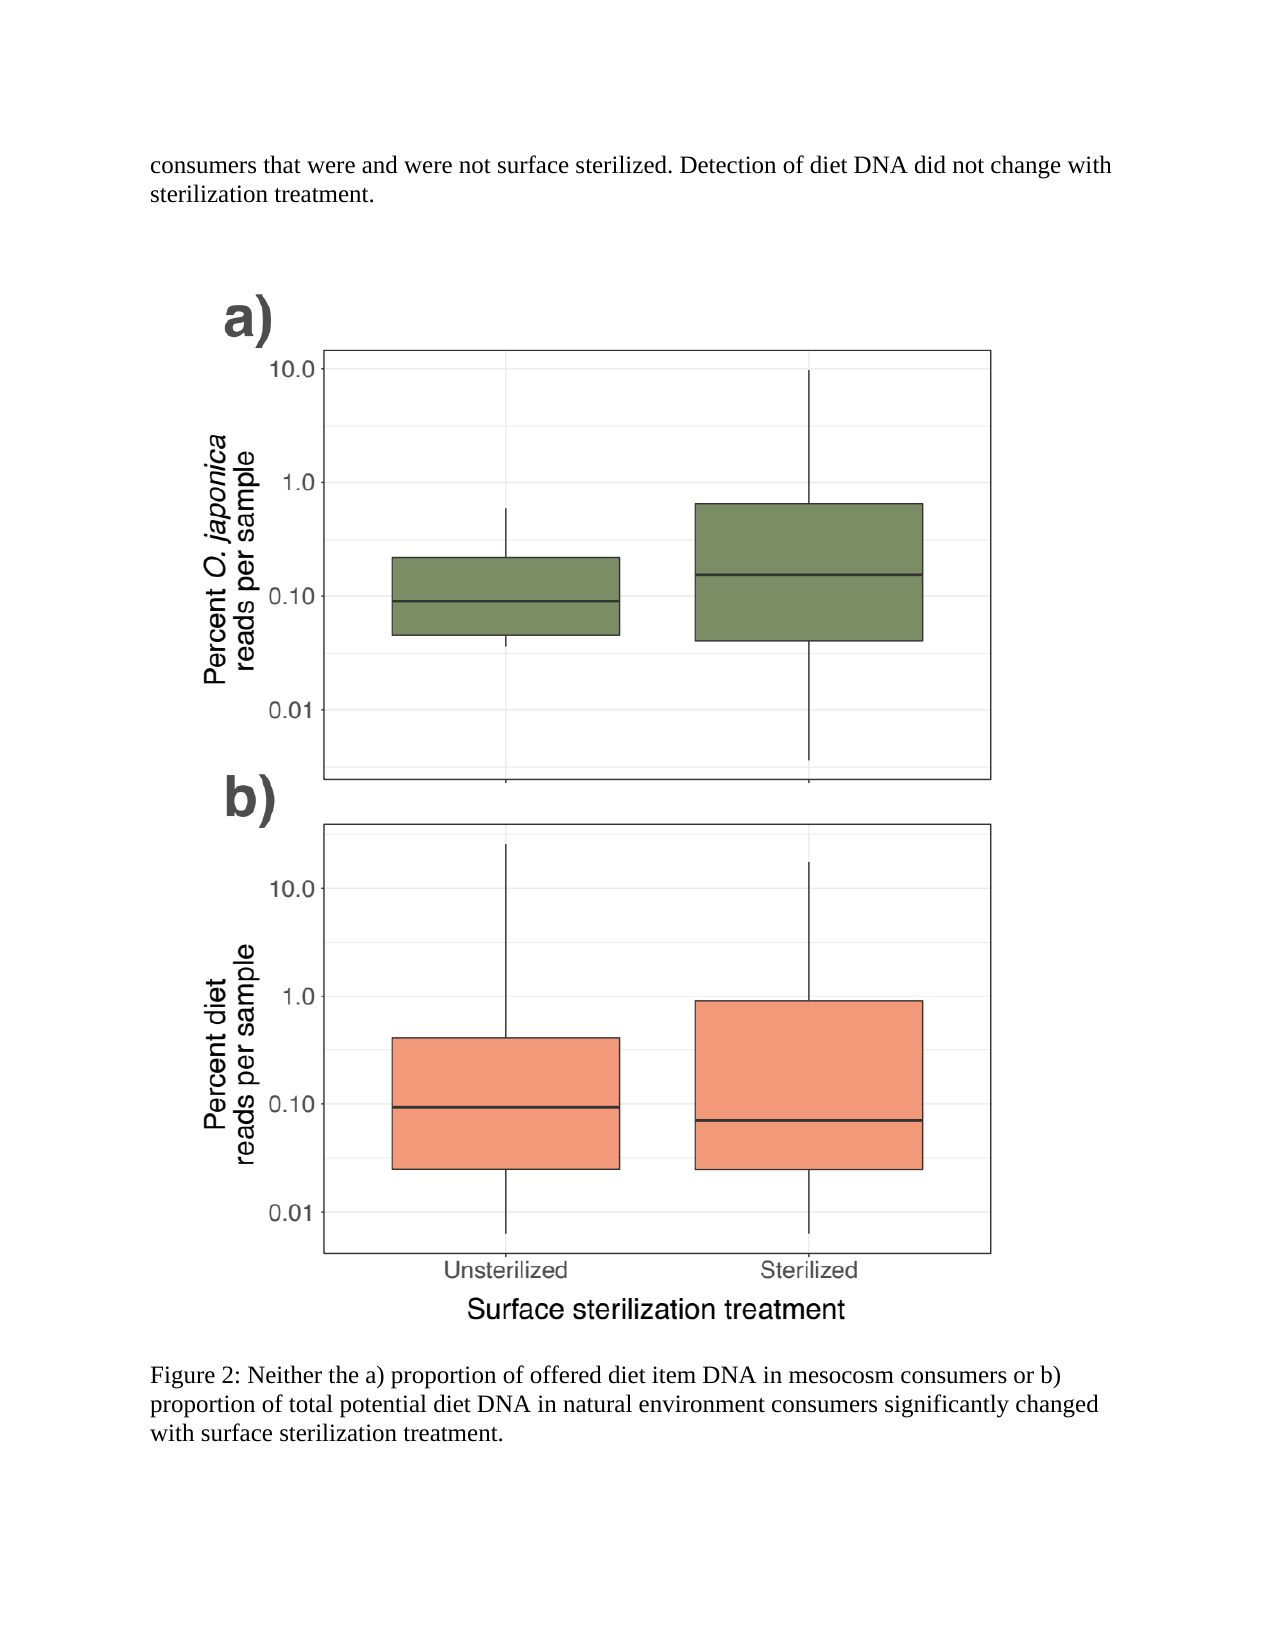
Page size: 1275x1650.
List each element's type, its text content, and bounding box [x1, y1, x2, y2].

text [150, 150, 1125, 207]
text Figure 2: Neither the a) proportion of offered diet item DNA in mesocosm consumers or b) proportion of total potential diet DNA in natural environment consumers significantly changed with surface sterilization treatment. [150, 1360, 1125, 1447]
